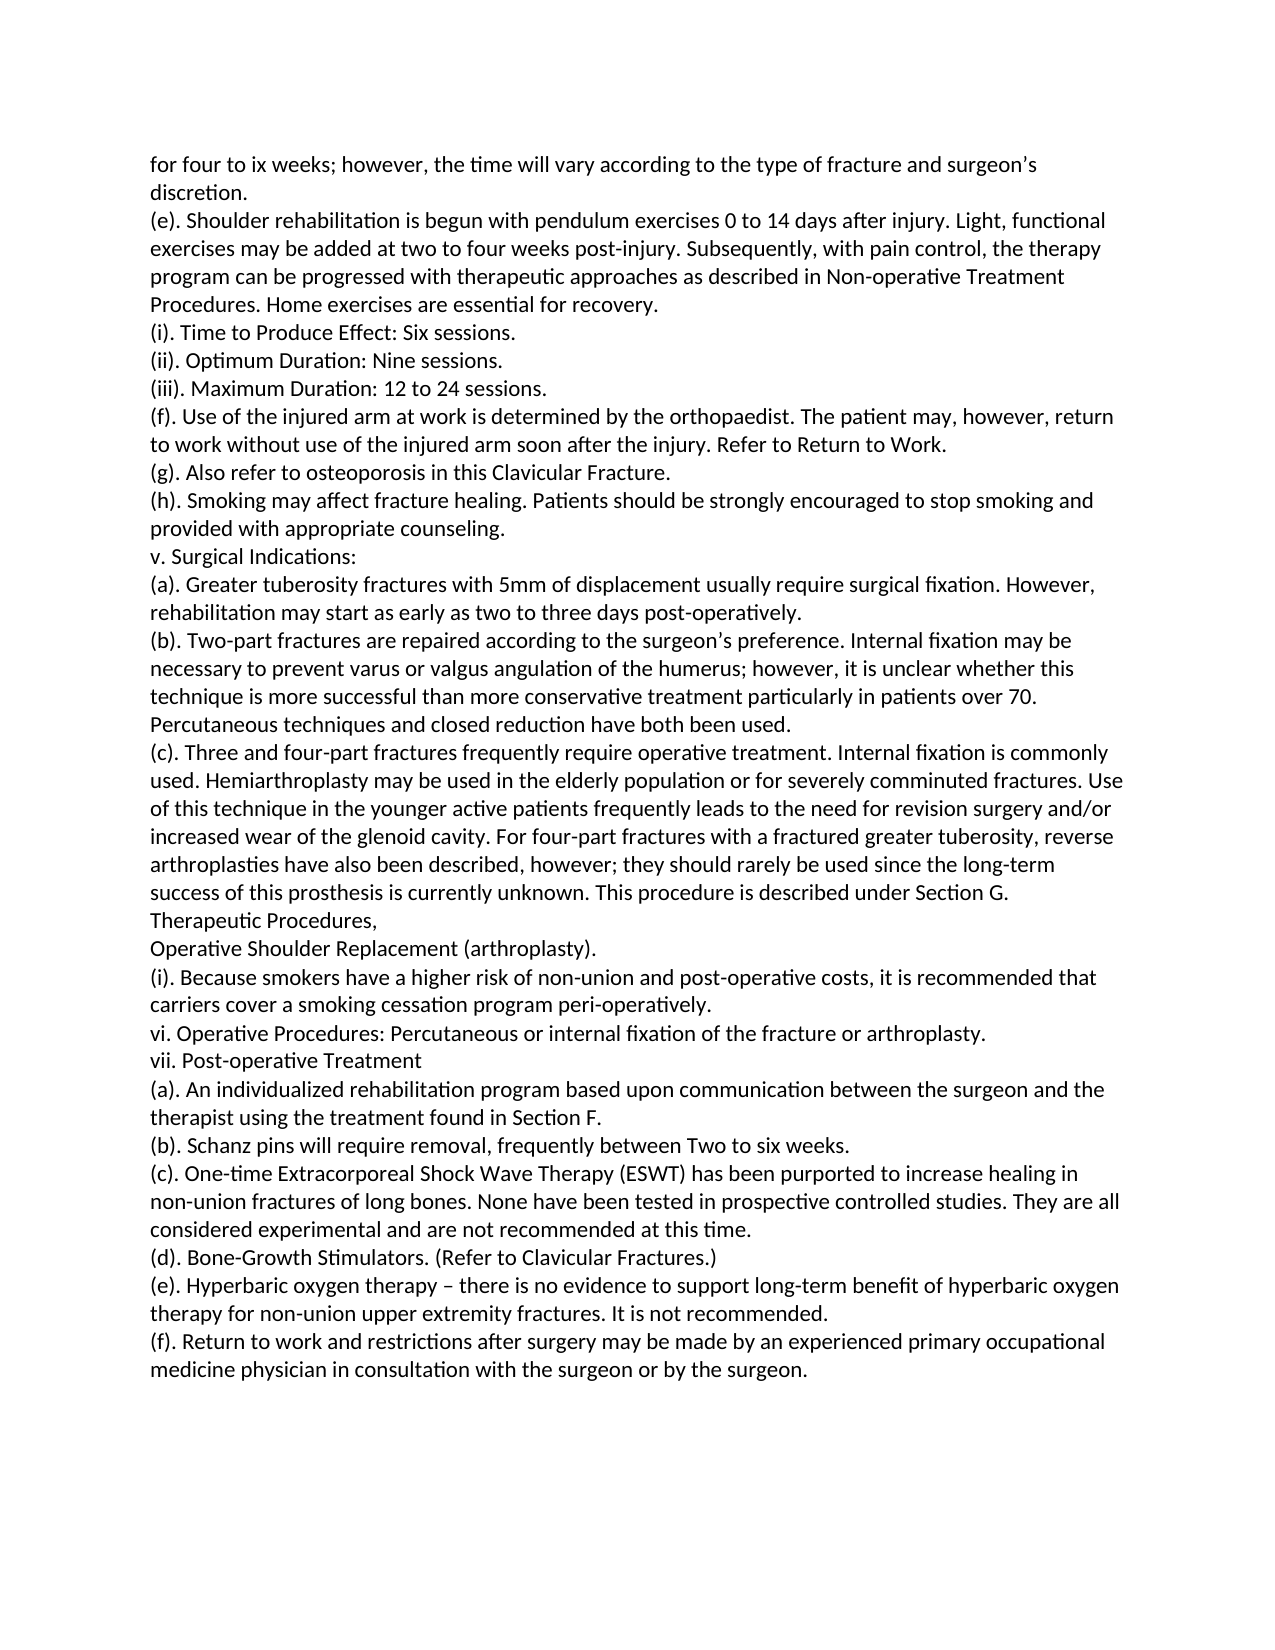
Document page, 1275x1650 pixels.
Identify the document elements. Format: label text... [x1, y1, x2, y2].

text (c). One-time Extracorporeal Shock Wave Therapy (ESWT) has been purported to increase healing in non-union fractures of long bones. None have been tested in prospective controlled studies. They are all considered experimental and are not recommended at this time. [150, 1159, 1125, 1243]
text (e). Hyperbaric oxygen therapy – there is no evidence to support long-term benefit of hyperbaric oxygen therapy for non-union upper extremity fractures. It is not recommended. [150, 1271, 1125, 1327]
text v. Surgical Indications: [150, 542, 1125, 570]
text (g). Also refer to osteoporosis in this Clavicular Fracture. [150, 458, 1125, 486]
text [150, 150, 1125, 206]
text (i). Because smokers have a higher risk of non-union and post-operative costs, it is recommended that carriers cover a smoking cessation program peri-operatively. [150, 963, 1125, 1019]
text (b). Schanz pins will require removal, frequently between Two to six weeks. [150, 1131, 1125, 1159]
text vi. Operative Procedures: Percutaneous or internal fixation of the fracture or arthroplasty. [150, 1019, 1125, 1047]
text (d). Bone-Growth Stimulators. (Refer to Clavicular Fractures.) [150, 1243, 1125, 1271]
text (f). Return to work and restrictions after surgery may be made by an experienced primary occupational medicine physician in consultation with the surgeon or by the surgeon. [150, 1327, 1125, 1383]
text (h). Smoking may affect fracture healing. Patients should be strongly encouraged to stop smoking and provided with appropriate counseling. [150, 486, 1125, 542]
text (i). Time to Produce Effect: Six sessions. [150, 318, 1125, 346]
text (a). Greater tuberosity fractures with 5mm of displacement usually require surgical fixation. However, rehabilitation may start as early as two to three days post-operatively. [150, 570, 1125, 626]
text (ii). Optimum Duration: Nine sessions. [150, 346, 1125, 374]
text (iii). Maximum Duration: 12 to 24 sessions. [150, 374, 1125, 402]
text (b). Two-part fractures are repaired according to the surgeon’s preference. Internal fixation may be necessary to prevent varus or valgus angulation of the humerus; however, it is unclear whether this technique is more successful than more conservative treatment particularly in patients over 70. Percutaneous techniques and closed reduction have both been used. [150, 626, 1125, 738]
text vii. Post-operative Treatment [150, 1047, 1125, 1075]
text (c). Three and four-part fractures frequently require operative treatment. Internal fixation is commonly used. Hemiarthroplasty may be used in the elderly population or for severely comminuted fractures. Use of this technique in the younger active patients frequently leads to the need for revision surgery and/or increased wear of the glenoid cavity. For four-part fractures with a fractured greater tuberosity, reverse arthroplasties have also been described, however; they should rarely be used since the long-term success of this prosthesis is currently unknown. This procedure is described under Section G. Therapeutic Procedures, [150, 738, 1125, 934]
text (a). An individualized rehabilitation program based upon communication between the surgeon and the therapist using the treatment found in Section F. [150, 1075, 1125, 1131]
text (e). Shoulder rehabilitation is begun with pendulum exercises 0 to 14 days after injury. Light, functional exercises may be added at two to four weeks post-injury. Subsequently, with pain control, the therapy program can be progressed with therapeutic approaches as described in Non-operative Treatment Procedures. Home exercises are essential for recovery. [150, 206, 1125, 318]
text Operative Shoulder Replacement (arthroplasty). [150, 934, 1125, 963]
text (f). Use of the injured arm at work is determined by the orthopaedist. The patient may, however, return to work without use of the injured arm soon after the injury. Refer to Return to Work. [150, 402, 1125, 458]
